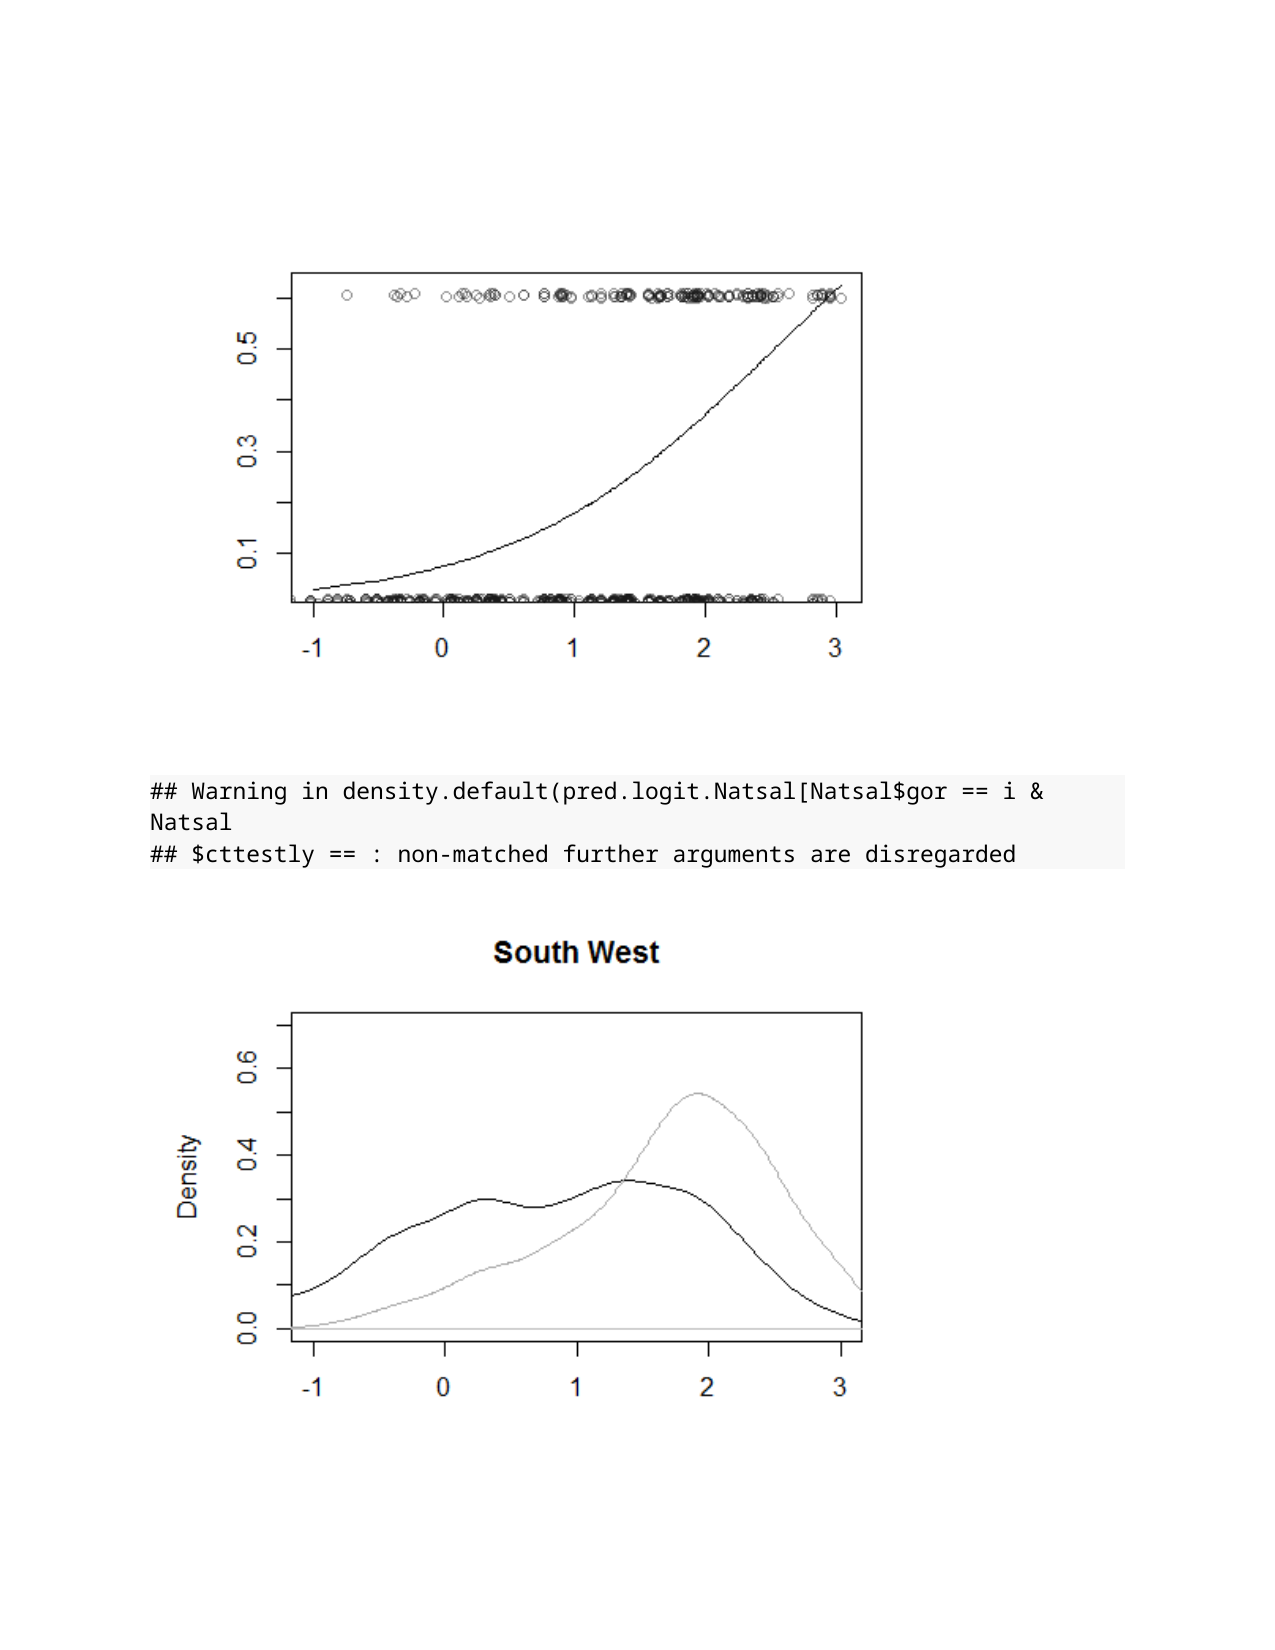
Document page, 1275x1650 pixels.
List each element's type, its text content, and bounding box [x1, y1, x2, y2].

picture [168, 150, 925, 757]
picture [168, 889, 925, 1496]
text ## Warning in density.default(pred.logit.Natsal[Natsal$gor == i & Natsal ## $cttestly == : non-matched further arguments are disregarded [150, 775, 1125, 869]
